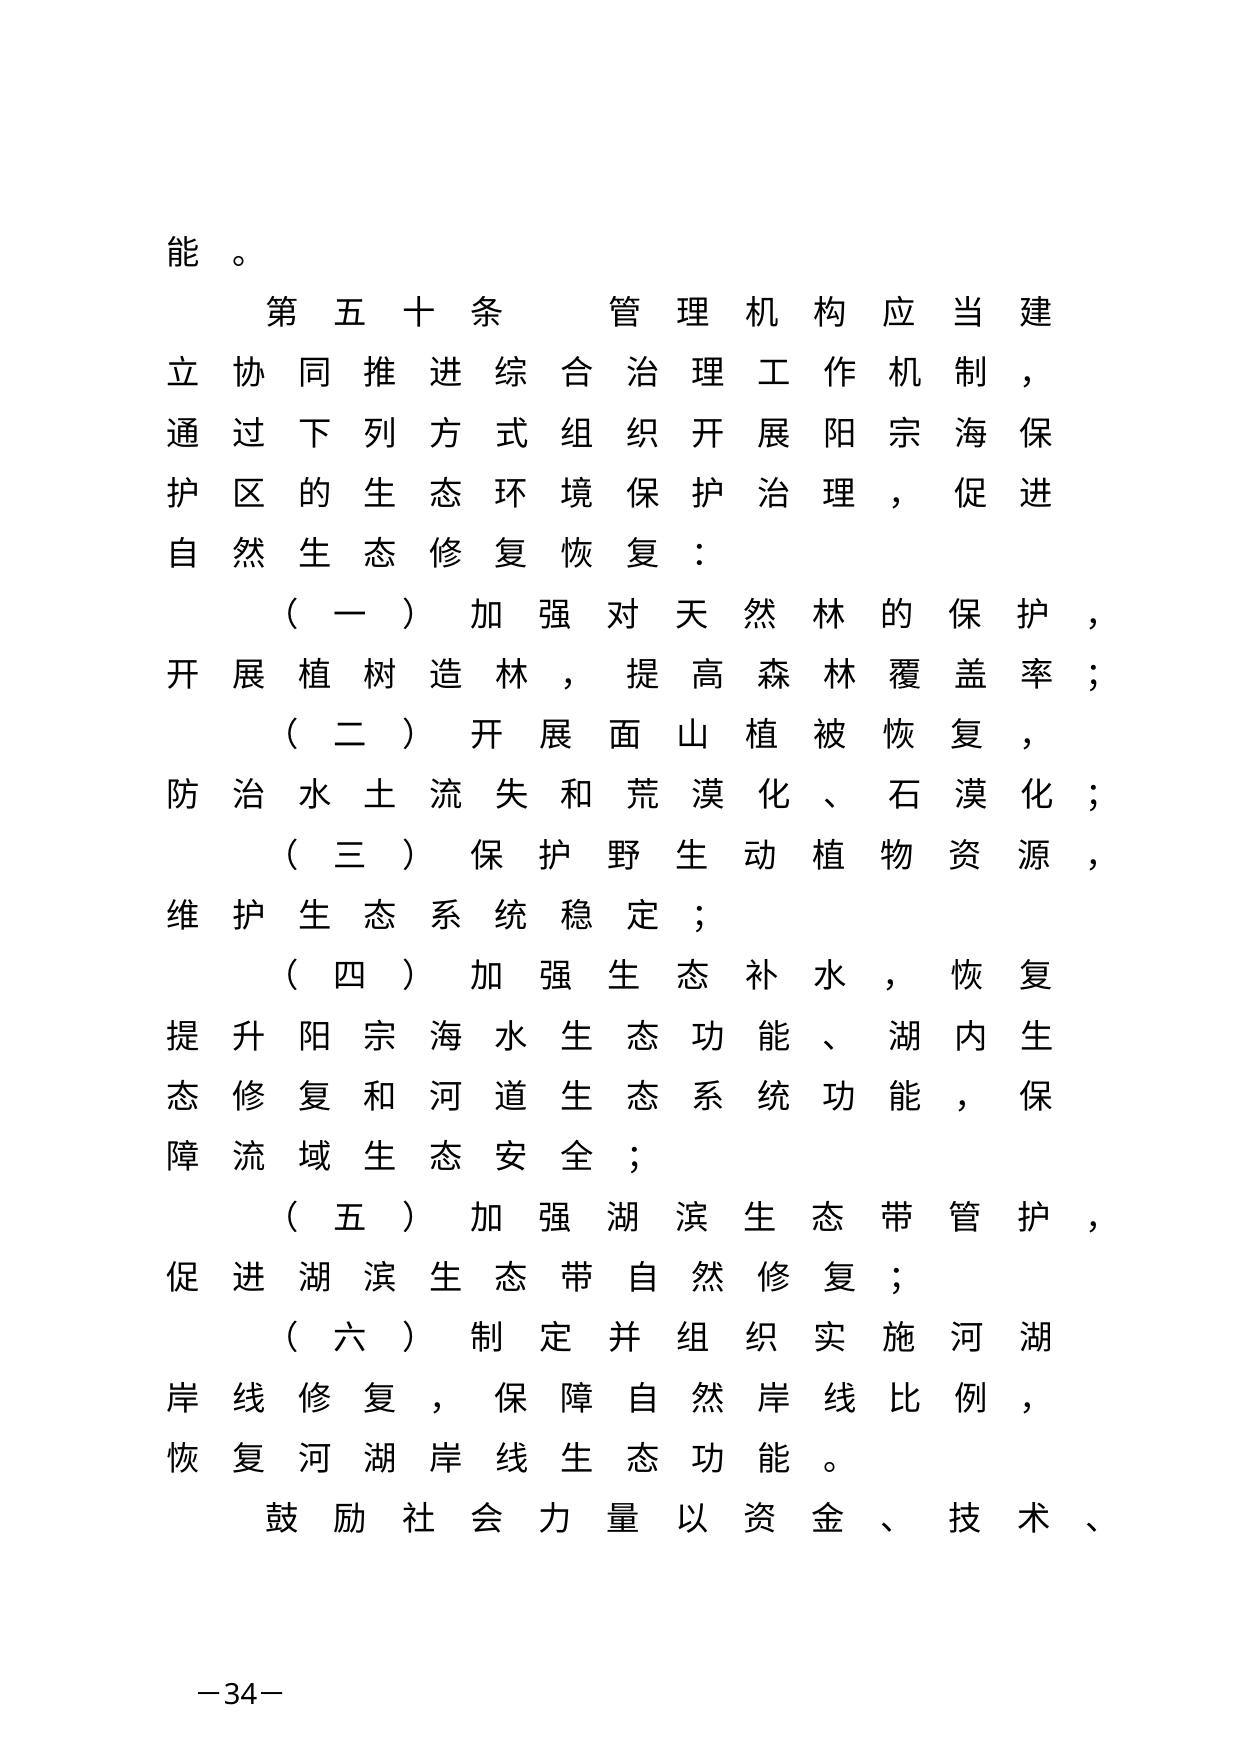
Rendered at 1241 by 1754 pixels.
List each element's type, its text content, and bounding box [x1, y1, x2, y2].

text （六）制定并组织实施河湖岸线修复，保障自然岸线比例，恢复河湖岸线生态功能。 [167, 1305, 1085, 1486]
text （一）加强对天然林的保护，开展植树造林，提高森林覆盖率； [167, 581, 1085, 702]
text 第五十条 管理机构应当建立协同推进综合治理工作机制，通过下列方式组织开展阳宗海保护区的生态环境保护治理，促进自然生态修复恢复： [167, 280, 1085, 581]
text （四）加强生态补水，恢复提升阳宗海水生态功能、湖内生态修复和河道生态系统功能，保障流域生态安全； [167, 943, 1085, 1184]
text （二）开展面山植被恢复，防治水土流失和荒漠化、石漠化； [167, 702, 1085, 822]
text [167, 1486, 1085, 1546]
text （三）保护野生动植物资源，维护生态系统稳定； [167, 822, 1085, 943]
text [167, 219, 1085, 280]
text （五）加强湖滨生态带管护，促进湖滨生态带自然修复； [167, 1184, 1085, 1305]
